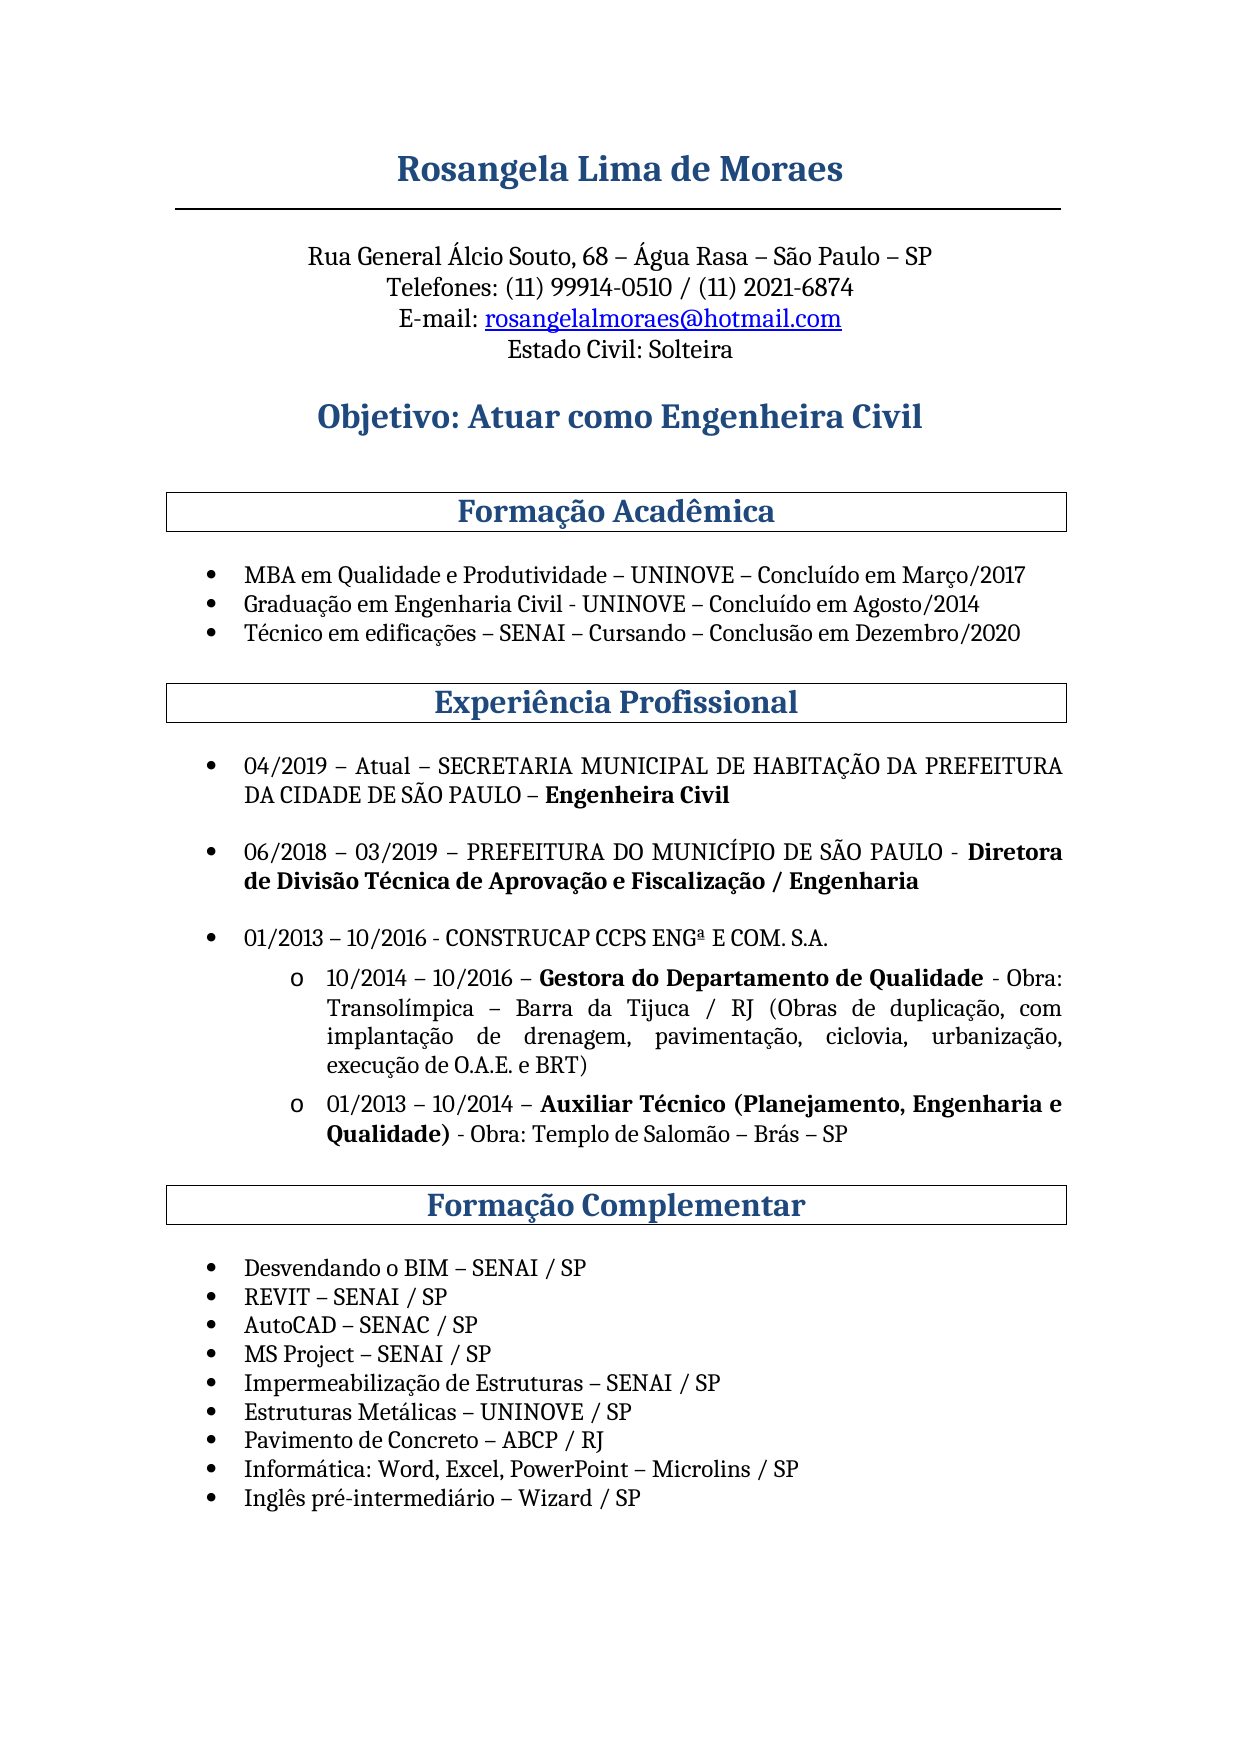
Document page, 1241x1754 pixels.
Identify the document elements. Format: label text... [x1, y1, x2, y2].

list AutoCAD – SENAC / SP [207, 1311, 1063, 1340]
text Rosangela Lima de Moraes [177, 148, 1063, 191]
text Rua General Álcio Souto, 68 – Água Rasa – São Paulo – SP [177, 241, 1063, 272]
list Graduação em Engenharia Civil - UNINOVE – Concluído em Agosto/2014 [207, 590, 1063, 618]
list Estruturas Metálicas – UNINOVE / SP [207, 1397, 1063, 1426]
list Desvendando o BIM – SENAI / SP [207, 1254, 1063, 1282]
list 01/2013 – 10/2014 – Auxiliar Técnico (Planejamento, Engenharia e Qualidade) - Obra: Templo de Salomão – Brás – SP [289, 1090, 1063, 1149]
list Informática: Word, Excel, PowerPoint – Microlins / SP [207, 1455, 1063, 1484]
list 10/2014 – 10/2016 – Gestora do Departamento de Qualidade - Obra: Transolímpica – Barra da Tijuca / RJ (Obras de duplicação, com implantação de drenagem, pavimentação, ciclovia, urbanização, execução de O.A.E. e BRT) [289, 963, 1063, 1080]
list Técnico em edificações – SENAI – Cursando – Conclusão em Dezembro/2020 [207, 618, 1063, 647]
text Telefones: (11) 99914-0510 / (11) 2021-6874 [177, 272, 1063, 303]
list 04/2019 – Atual – SECRETARIA MUNICIPAL DE HABITAÇÃO DA PREFEITURA DA CIDADE DE SÃO PAULO – Engenheira Civil [207, 752, 1063, 809]
text Estado Civil: Solteira [177, 334, 1063, 365]
list REVIT – SENAI / SP [207, 1282, 1063, 1311]
list MS Project – SENAI / SP [207, 1340, 1063, 1369]
list Impermeabilização de Estruturas – SENAI / SP [207, 1369, 1063, 1397]
text E-mail: rosangelalmoraes@hotmail.com [177, 303, 1063, 334]
text Objetivo: Atuar como Engenheira Civil [177, 397, 1063, 437]
list Pavimento de Concreto – ABCP / RJ [207, 1426, 1063, 1455]
list 06/2018 – 03/2019 – PREFEITURA DO MUNICÍPIO DE SÃO PAULO - Diretora de Divisão Técnica de Aprovação e Fiscalização / Engenharia [207, 838, 1063, 896]
list 01/2013 – 10/2016 - CONSTRUCAP CCPS ENGª E COM. S.A. [207, 924, 1063, 953]
list MBA em Qualidade e Produtividade – UNINOVE – Concluído em Março/2017 [207, 561, 1063, 590]
list Inglês pré-intermediário – Wizard / SP [207, 1484, 1063, 1512]
